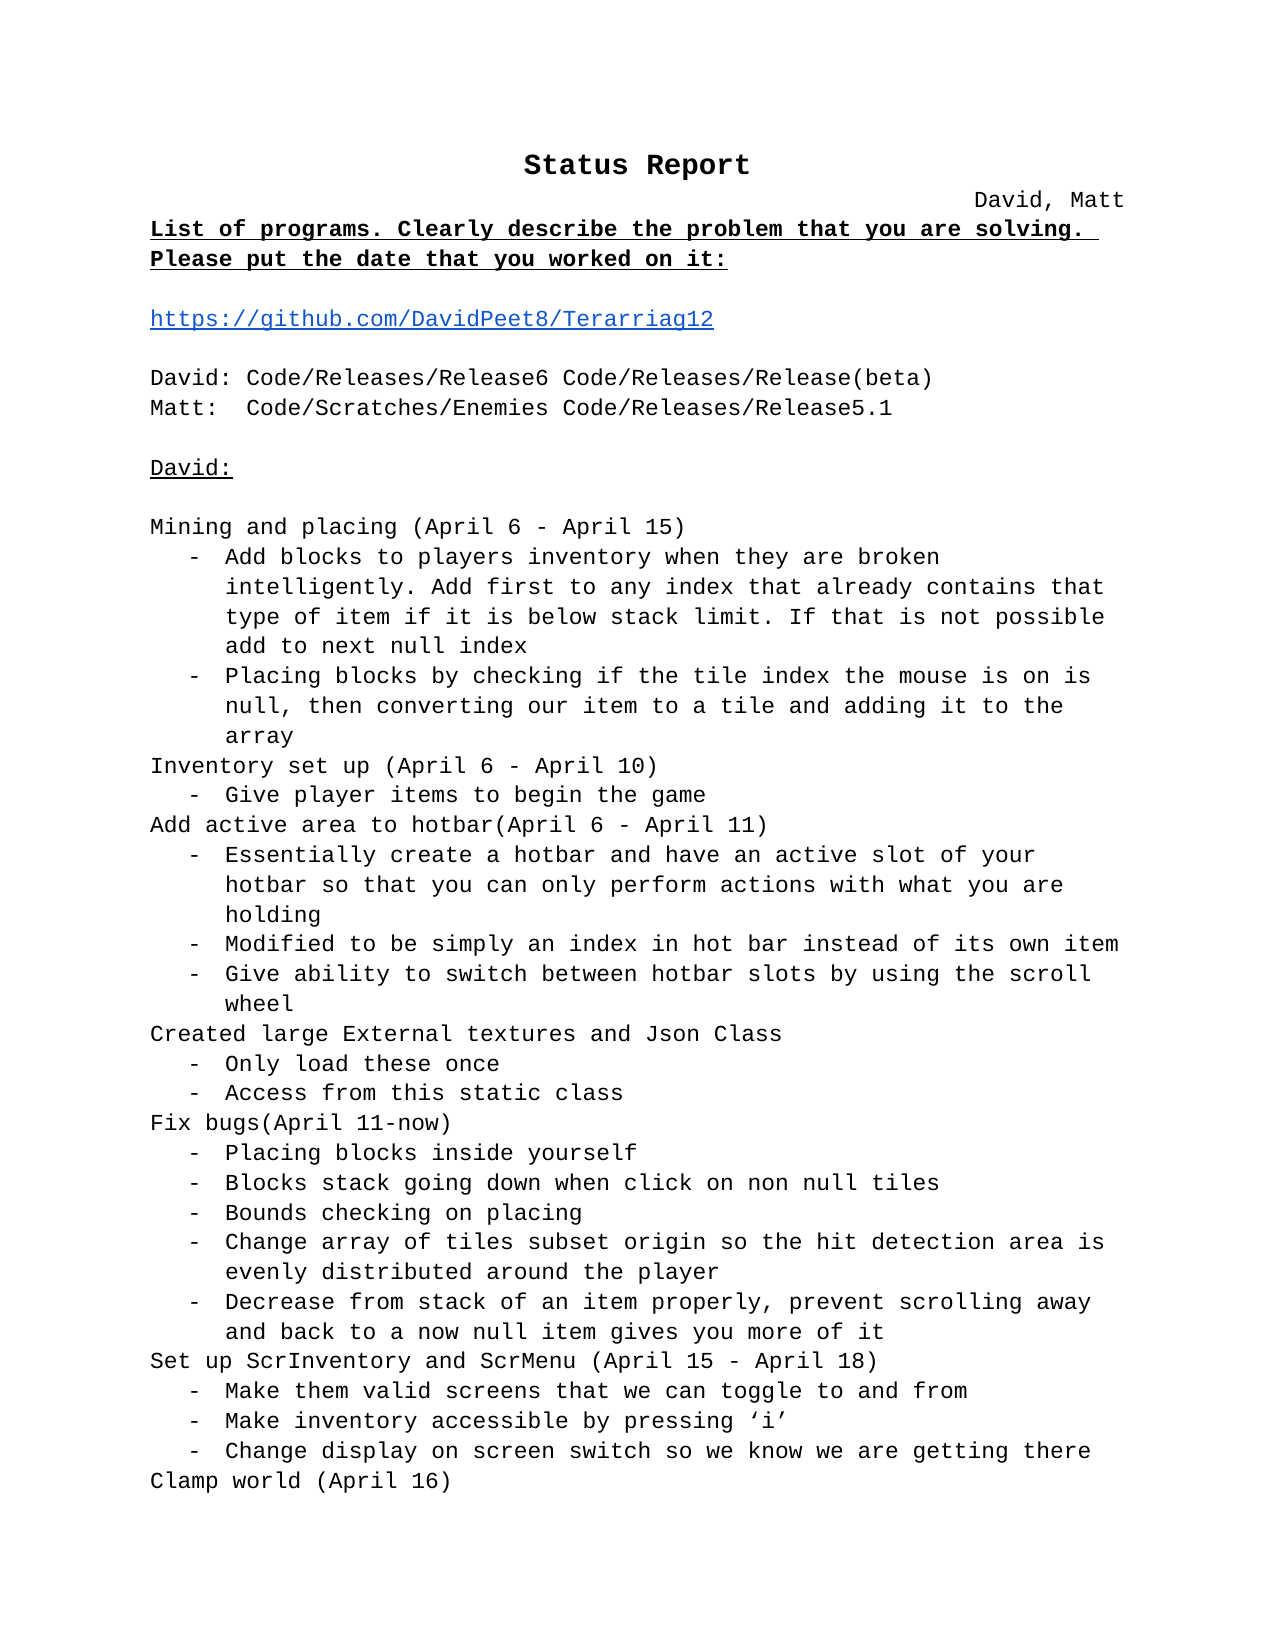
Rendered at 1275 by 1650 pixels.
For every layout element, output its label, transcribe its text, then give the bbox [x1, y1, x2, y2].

text Created large External textures and Json Class [150, 1022, 1125, 1048]
list Add blocks to players inventory when they are broken intelligently. Add first to any index that already contains that type of item if it is below stack limit. If that is not possible add to next null index [187, 545, 1125, 661]
list Placing blocks inside yourself [187, 1141, 1125, 1167]
list Change array of tiles subset origin so the hit detection area is evenly distributed around the player [187, 1231, 1125, 1286]
list Make inventory accessible by pressing ‘i’ [187, 1409, 1125, 1435]
text David, Matt [150, 188, 1125, 214]
text Matt: Code/Scratches/Enemies Code/Releases/Release5.1 [150, 396, 1125, 422]
text Clamp world (April 16) [150, 1469, 1125, 1495]
list Give player items to begin the game [187, 784, 1125, 810]
list Bounds checking on placing [187, 1201, 1125, 1227]
text Fix bugs(April 11-now) [150, 1111, 1125, 1137]
text David: [150, 456, 1125, 482]
list Change display on screen switch so we know we are getting there [187, 1439, 1125, 1465]
list Access from this static class [187, 1082, 1125, 1108]
list Decrease from stack of an item properly, prevent scrolling away and back to a now null item gives you more of it [187, 1290, 1125, 1346]
text Add active area to hotbar(April 6 - April 11) [150, 813, 1125, 839]
text Set up ScrInventory and ScrMenu (April 15 - April 18) [150, 1350, 1125, 1376]
text David: Code/Releases/Release6 Code/Releases/Release(beta) [150, 367, 1125, 393]
list Only load these once [187, 1052, 1125, 1078]
list Blocks stack going down when click on non null tiles [187, 1171, 1125, 1197]
text List of programs. Clearly describe the problem that you are solving. Please put the date that you worked on it: [150, 218, 1125, 273]
list Make them valid screens that we can toggle to and from [187, 1379, 1125, 1406]
text Mining and placing (April 6 - April 15) [150, 516, 1125, 542]
text Status Report [150, 150, 1125, 183]
list Give ability to switch between hotbar slots by using the scroll wheel [187, 962, 1125, 1018]
list Modified to be simply an index in hot bar instead of its own item [187, 933, 1125, 959]
list Essentially create a hotbar and have an active slot of your hotbar so that you can only perform actions with what you are holding [187, 843, 1125, 929]
list Placing blocks by checking if the tile index the mouse is on is null, then converting our item to a tile and adding it to the array [187, 664, 1125, 750]
text https://github.com/DavidPeet8/Terarriag12 [150, 307, 1125, 333]
text Inventory set up (April 6 - April 10) [150, 754, 1125, 780]
